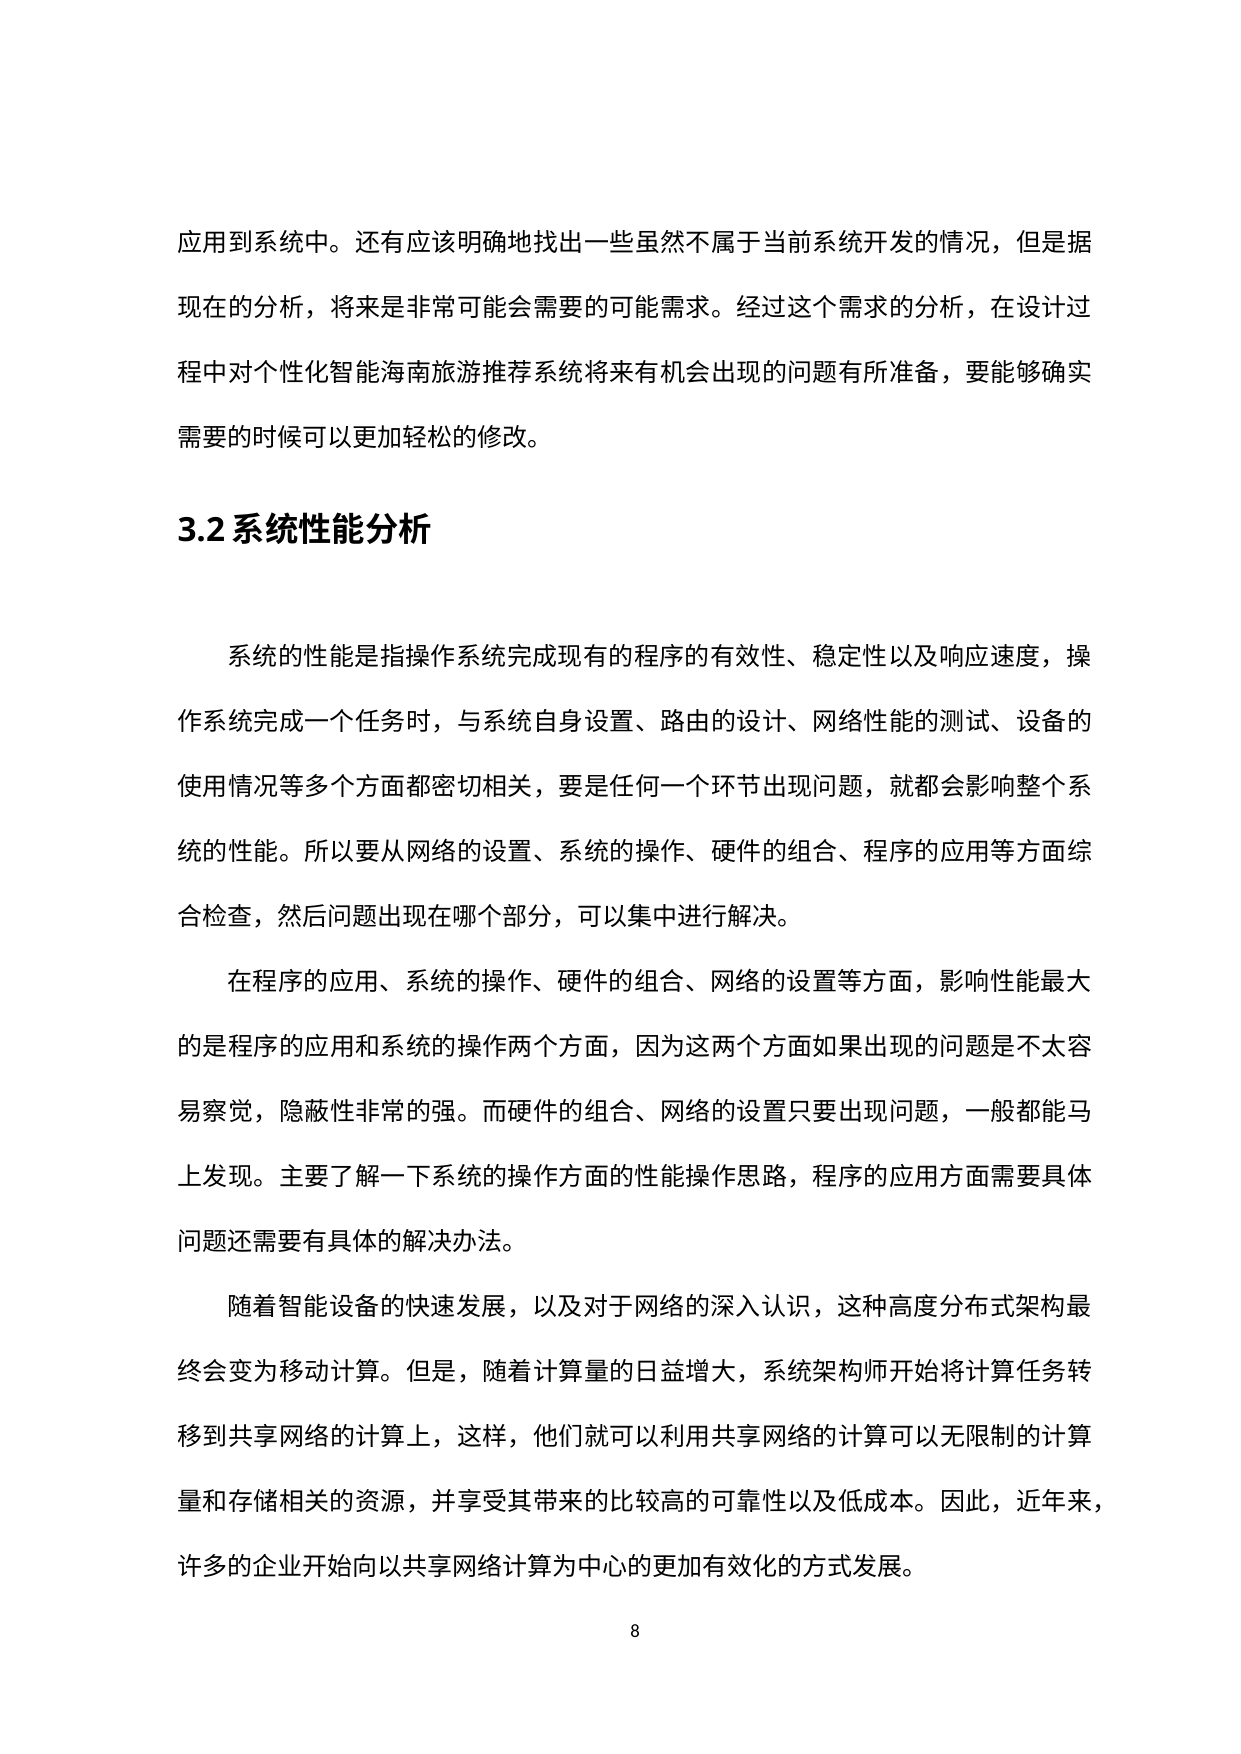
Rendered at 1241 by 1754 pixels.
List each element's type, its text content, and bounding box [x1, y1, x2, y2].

text 在程序的应用、系统的操作、硬件的组合、网络的设置等方面，影响性能最大的是程序的应用和系统的操作两个方面，因为这两个方面如果出现的问题是不太容易察觉，隐蔽性非常的强。而硬件的组合、网络的设置只要出现问题，一般都能马上发现。主要了解一下系统的操作方面的性能操作思路，程序的应用方面需要具体问题还需要有具体的解决办法。 [177, 947, 1093, 1272]
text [177, 208, 1093, 468]
text 系统的性能是指操作系统完成现有的程序的有效性、稳定性以及响应速度，操作系统完成一个任务时，与系统自身设置、路由的设计、网络性能的测试、设备的使用情况等多个方面都密切相关，要是任何一个环节出现问题，就都会影响整个系统的性能。所以要从网络的设置、系统的操作、硬件的组合、程序的应用等方面综合检查，然后问题出现在哪个部分，可以集中进行解决。 [177, 622, 1093, 947]
subtitle 3.2系统性能分析 [177, 495, 1093, 560]
text 随着智能设备的快速发展，以及对于网络的深入认识，这种高度分布式架构最终会变为移动计算。但是，随着计算量的日益增大，系统架构师开始将计算任务转移到共享网络的计算上，这样，他们就可以利用共享网络的计算可以无限制的计算量和存储相关的资源，并享受其带来的比较高的可靠性以及低成本。因此，近年来，许多的企业开始向以共享网络计算为中心的更加有效化的方式发展。 [177, 1272, 1093, 1597]
